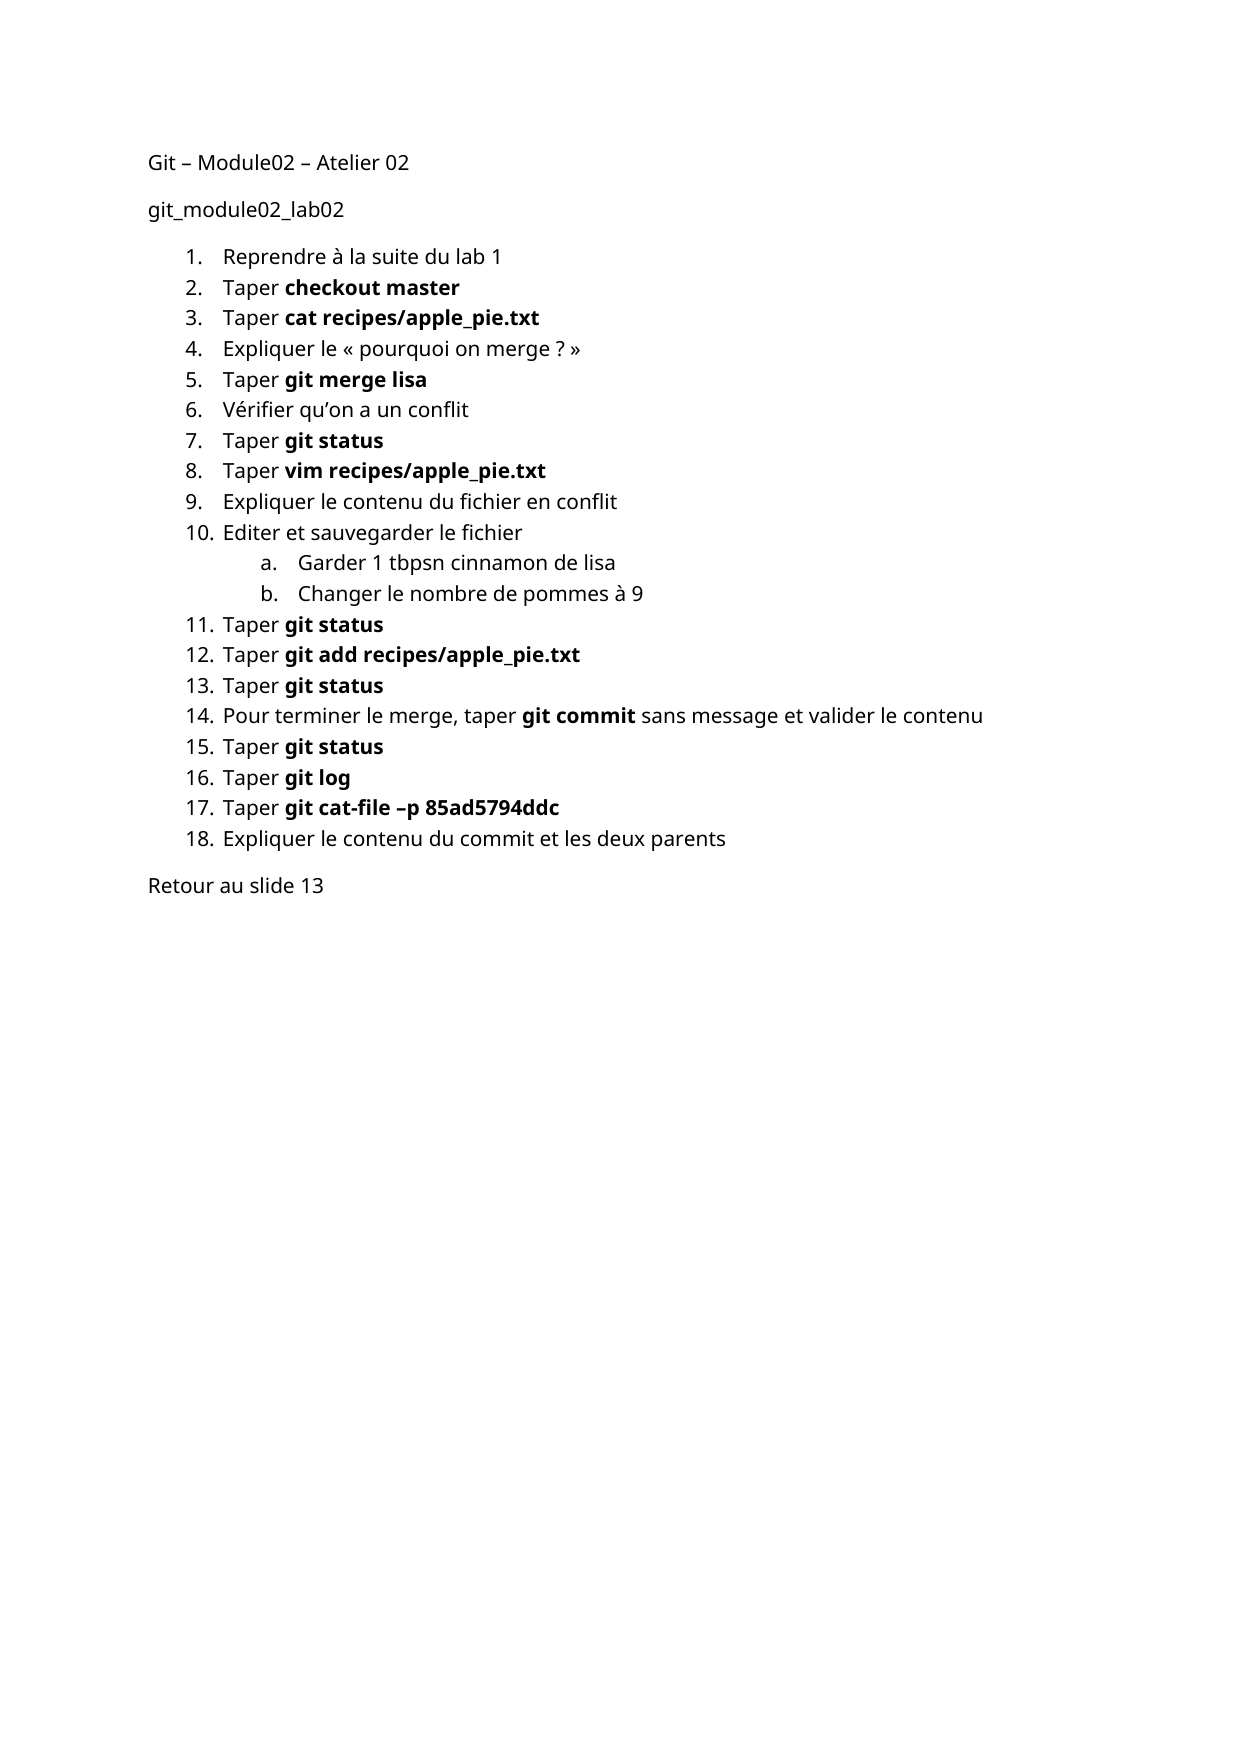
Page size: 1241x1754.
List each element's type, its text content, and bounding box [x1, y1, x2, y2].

list Taper git log [185, 763, 1093, 791]
list Taper git status [185, 671, 1093, 699]
text Git – Module02 – Atelier 02 [148, 148, 1093, 176]
list Taper git add recipes/apple_pie.txt [185, 640, 1093, 669]
text git_module02_lab02 [148, 195, 1093, 223]
list Reprendre à la suite du lab 1 [185, 242, 1093, 271]
list Expliquer le contenu du fichier en conflit [185, 487, 1093, 516]
list Taper git cat-file –p 85ad5794ddc [185, 793, 1093, 822]
list Expliquer le contenu du commit et les deux parents [185, 824, 1093, 852]
list Changer le nombre de pommes à 9 [260, 579, 1093, 607]
list Taper git merge lisa [185, 365, 1093, 393]
list Taper git status [185, 732, 1093, 761]
list Taper checkout master [185, 273, 1093, 301]
list Taper cat recipes/apple_pie.txt [185, 303, 1093, 332]
list Expliquer le « pourquoi on merge ? » [185, 334, 1093, 362]
list Garder 1 tbpsn cinnamon de lisa [260, 548, 1093, 577]
list Taper vim recipes/apple_pie.txt [185, 457, 1093, 485]
list Taper git status [185, 610, 1093, 638]
list Taper git status [185, 426, 1093, 454]
list Editer et sauvegarder le fichier [185, 518, 1093, 546]
list Vérifier qu’on a un conflit [185, 395, 1093, 424]
list Pour terminer le merge, taper git commit sans message et valider le contenu [185, 702, 1093, 730]
text Retour au slide 13 [148, 871, 1093, 900]
